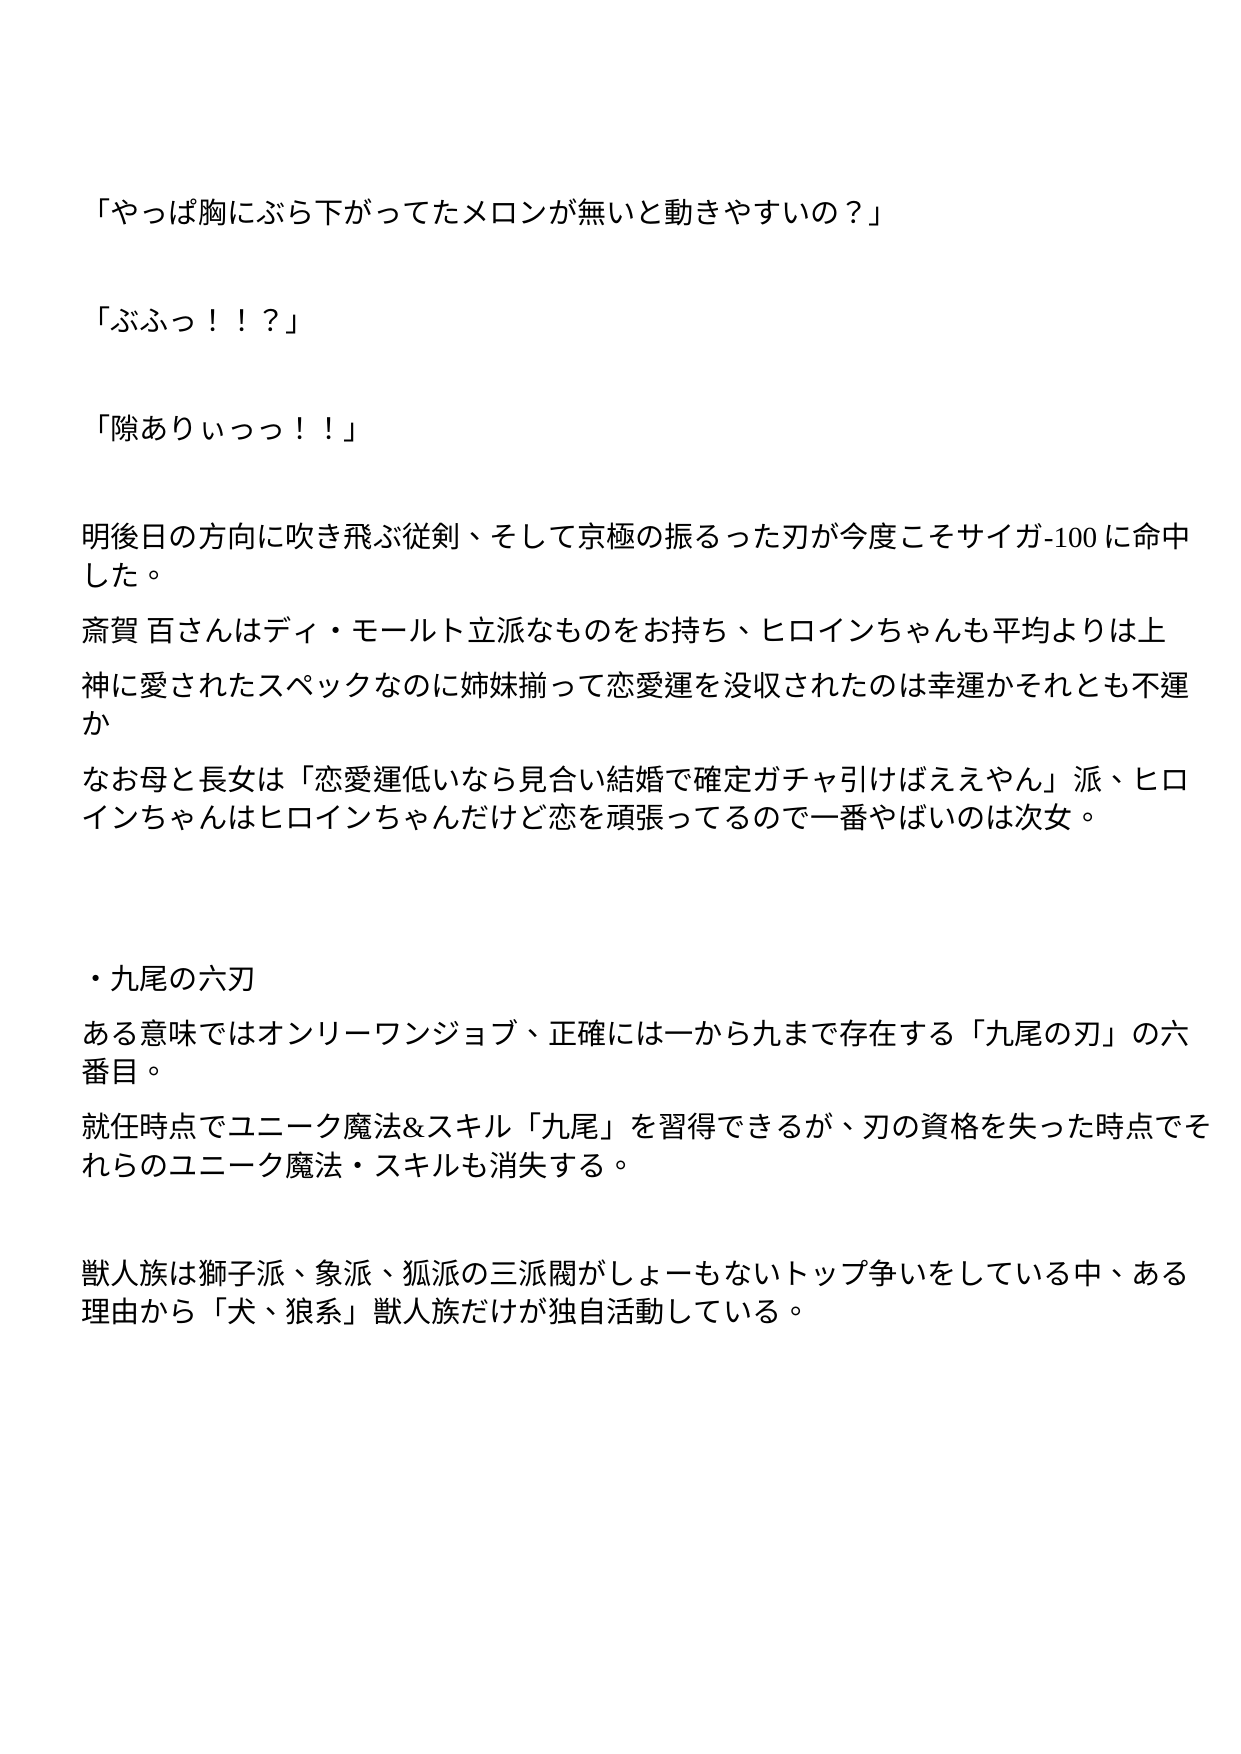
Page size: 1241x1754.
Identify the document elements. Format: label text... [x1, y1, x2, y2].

text 神に愛されたスペックなのに姉妹揃って恋愛運を没収されたのは幸運かそれとも不運か [81, 668, 1215, 742]
text 斎賀 百さんはディ・モールト立派なものをお持ち、ヒロインちゃんも平均よりは上 [81, 613, 1215, 648]
text 就任時点でユニーク魔法&スキル「九尾」を習得できるが、刃の資格を失った時点でそれらのユニーク魔法・スキルも消失する。 [81, 1109, 1215, 1183]
text 「やっぱ胸にぶら下がってたメロンが無いと動きやすいの？」 [81, 196, 1215, 231]
text なお母と長女は「恋愛運低いなら見合い結婚で確定ガチャ引けばええやん」派、ヒロインちゃんはヒロインちゃんだけど恋を頑張ってるので一番やばいのは次女。 [81, 762, 1215, 836]
text 「隙ありぃっっ！！」 [81, 411, 1215, 447]
text ある意味ではオンリーワンジョブ、正確には一から九まで存在する「九尾の刃」の六番目。 [81, 1016, 1215, 1090]
text 明後日の方向に吹き飛ぶ従剣、そして京極の振るった刃が今度こそサイガ-100に命中した。 [81, 519, 1215, 593]
text 「ぶふっ！！？」 [81, 303, 1215, 339]
text ・九尾の六刃 [81, 961, 1215, 996]
text 獣人族は獅子派、象派、狐派の三派閥がしょーもないトップ争いをしている中、ある理由から「犬、狼系」獣人族だけが独自活動している。 [81, 1256, 1215, 1330]
